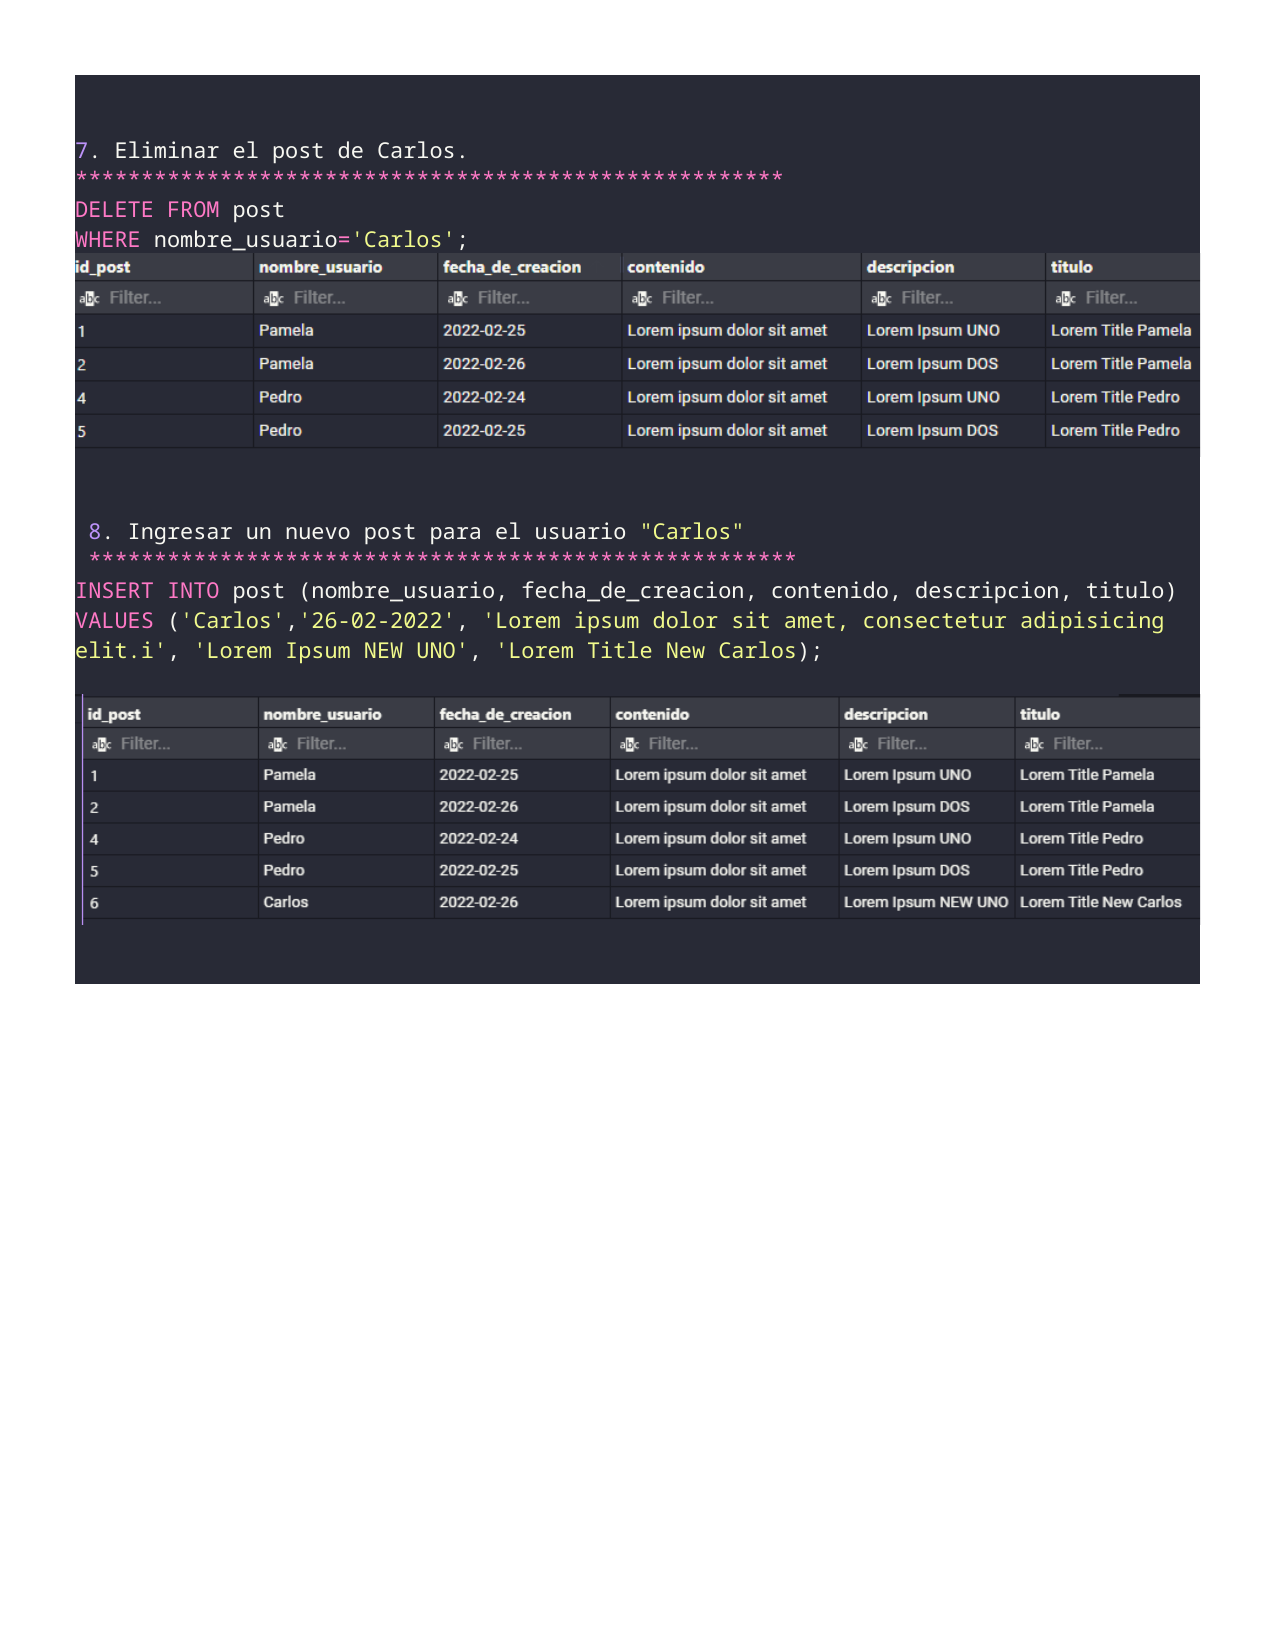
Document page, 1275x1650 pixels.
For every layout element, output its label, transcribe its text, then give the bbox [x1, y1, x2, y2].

text 8. Ingresar un nuevo post para el usuario "Carlos" [75, 516, 1200, 546]
text DELETE FROM post [75, 194, 1200, 224]
text ****************************************************** [75, 546, 1200, 575]
text WHERE nombre_usuario='Carlos'; [75, 224, 1200, 253]
picture [75, 253, 1200, 457]
text 7. Eliminar el post de Carlos. [75, 134, 1200, 164]
picture [75, 694, 1200, 925]
text VALUES ('Carlos','26-02-2022', 'Lorem ipsum dolor sit amet, consectetur adipisicing elit.i', 'Lorem Ipsum NEW UNO', 'Lorem Title New Carlos); [75, 605, 1200, 665]
text ****************************************************** [75, 164, 1200, 194]
text INSERT INTO post (nombre_usuario, fecha_de_creacion, contenido, descripcion, titulo) [75, 575, 1200, 605]
